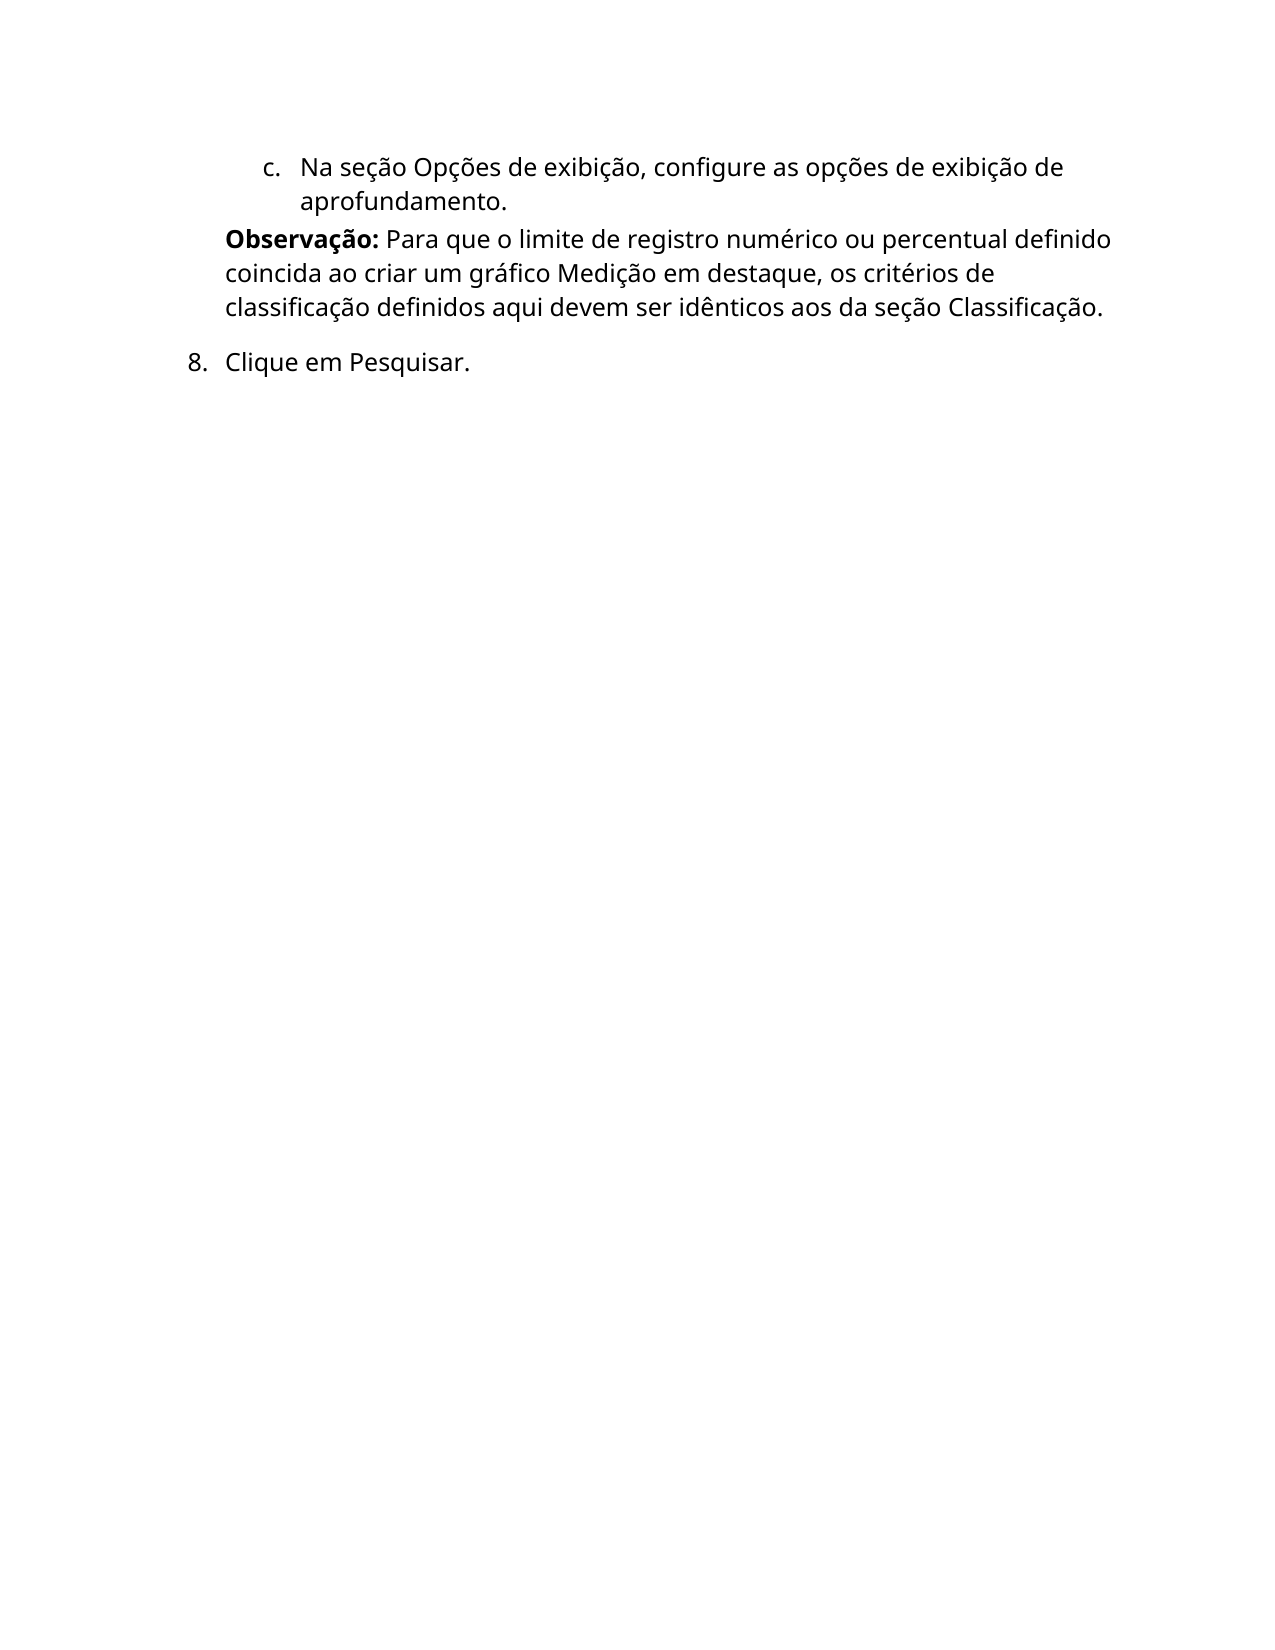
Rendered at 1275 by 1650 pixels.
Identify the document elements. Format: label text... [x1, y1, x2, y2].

list Na seção Opções de exibição, configure as opções de exibição de aprofundamento. [262, 150, 1125, 218]
list Clique em Pesquisar. [187, 345, 1125, 379]
list Observação: Para que o limite de registro numérico ou percentual definido coincida ao criar um gráfico Medição em destaque, os critérios de classificação definidos aqui devem ser idênticos aos da seção Classificação. [187, 222, 1125, 324]
